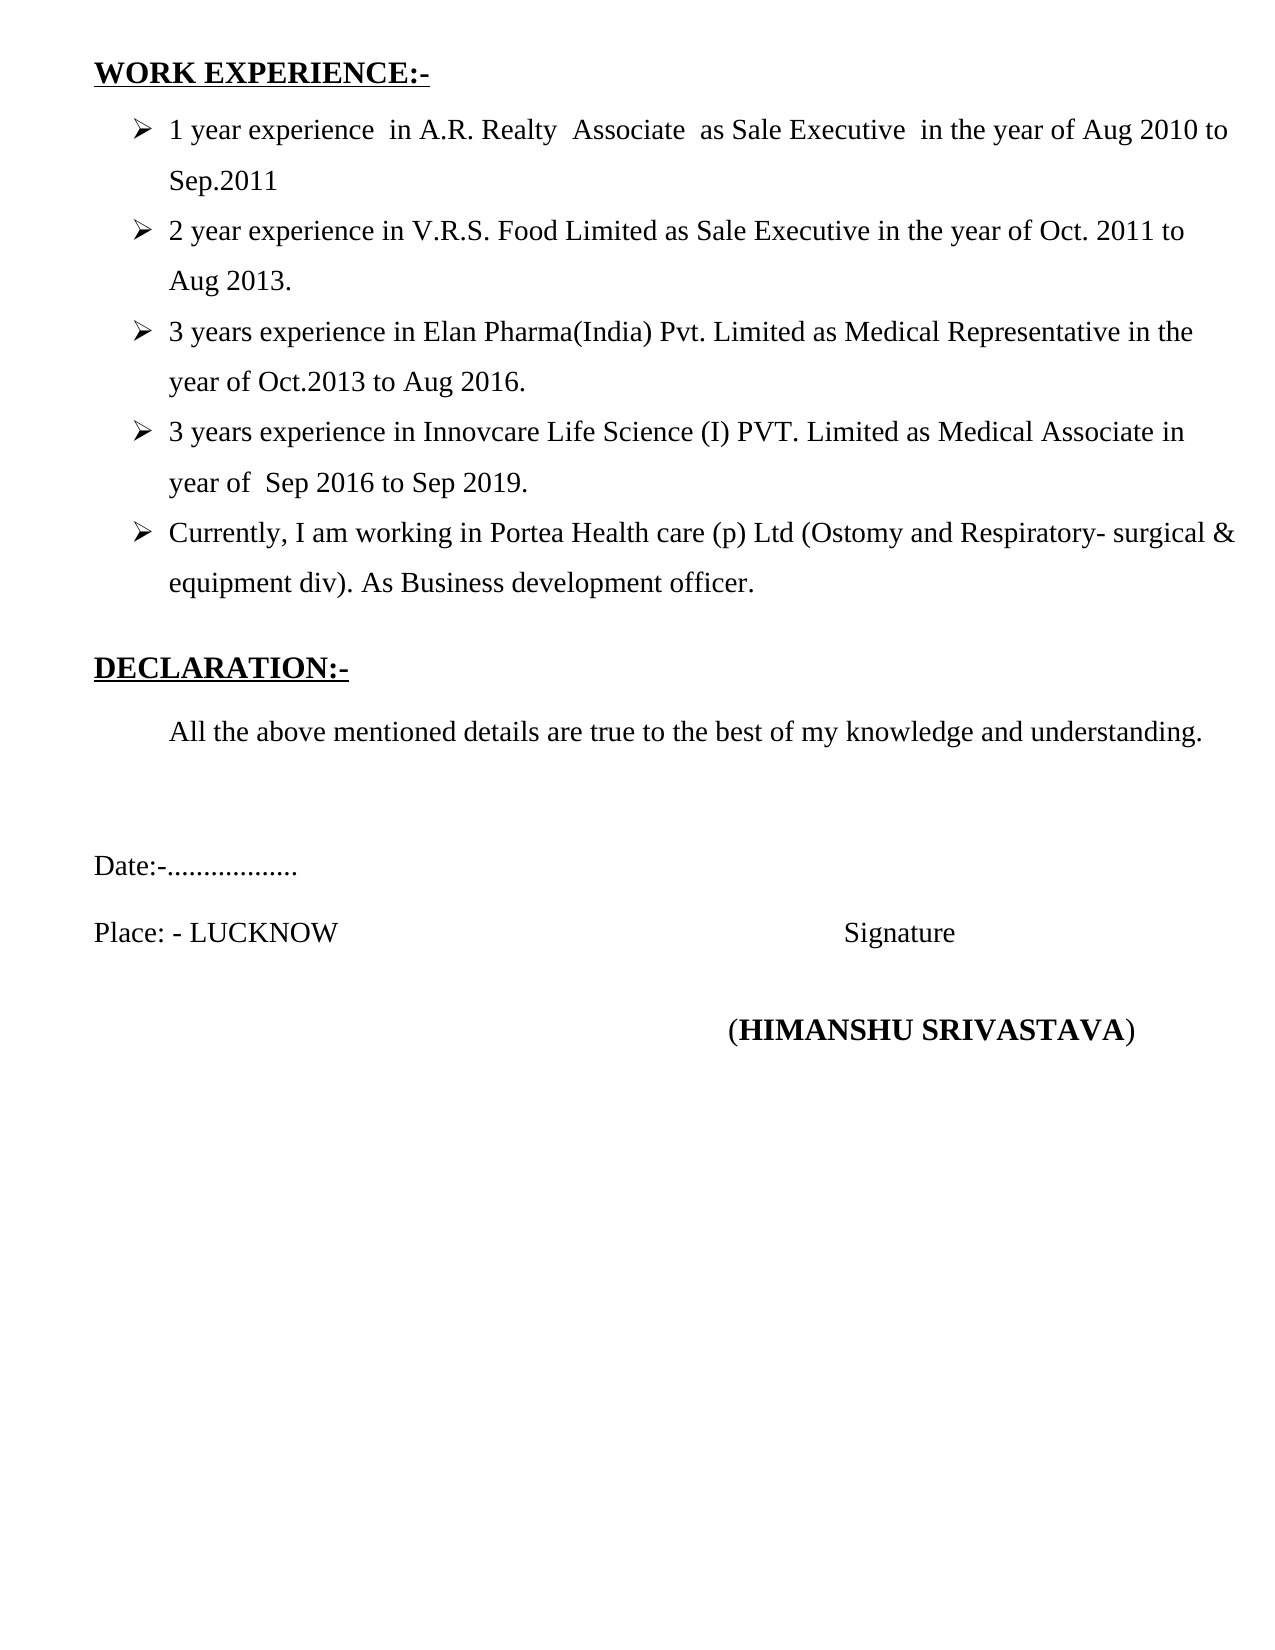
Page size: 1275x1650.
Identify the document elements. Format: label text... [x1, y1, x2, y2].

text WORK EXPERIENCE:- [94, 55, 1237, 91]
list Currently, I am working in Portea Health care (p) Ltd (Ostomy and Respiratory- surgical & equipment div). As Business development officer. [131, 515, 1237, 599]
list 1 year experience in A.R. Realty Associate as Sale Executive in the year of Aug 2010 to Sep.2011 [131, 112, 1237, 196]
list 3 years experience in Innovcare Life Science (I) PVT. Limited as Medical Associate in year of Sep 2016 to Sep 2019. [131, 414, 1237, 498]
text (HIMANSHU SRIVASTAVA) [94, 1011, 1237, 1083]
text All the above mentioned details are true to the best of my knowledge and understanding. [94, 714, 1237, 748]
text DECLARATION:- [94, 649, 1237, 685]
list 2 year experience in V.R.S. Food Limited as Sale Executive in the year of Oct. 2011 to Aug 2013. [131, 213, 1237, 297]
text Date:-.................. [94, 848, 1237, 882]
text Place: - LUCKNOW Signature [94, 915, 1237, 949]
list 3 years experience in Elan Pharma(India) Pvt. Limited as Medical Representative in the year of Oct.2013 to Aug 2016. [131, 314, 1237, 398]
